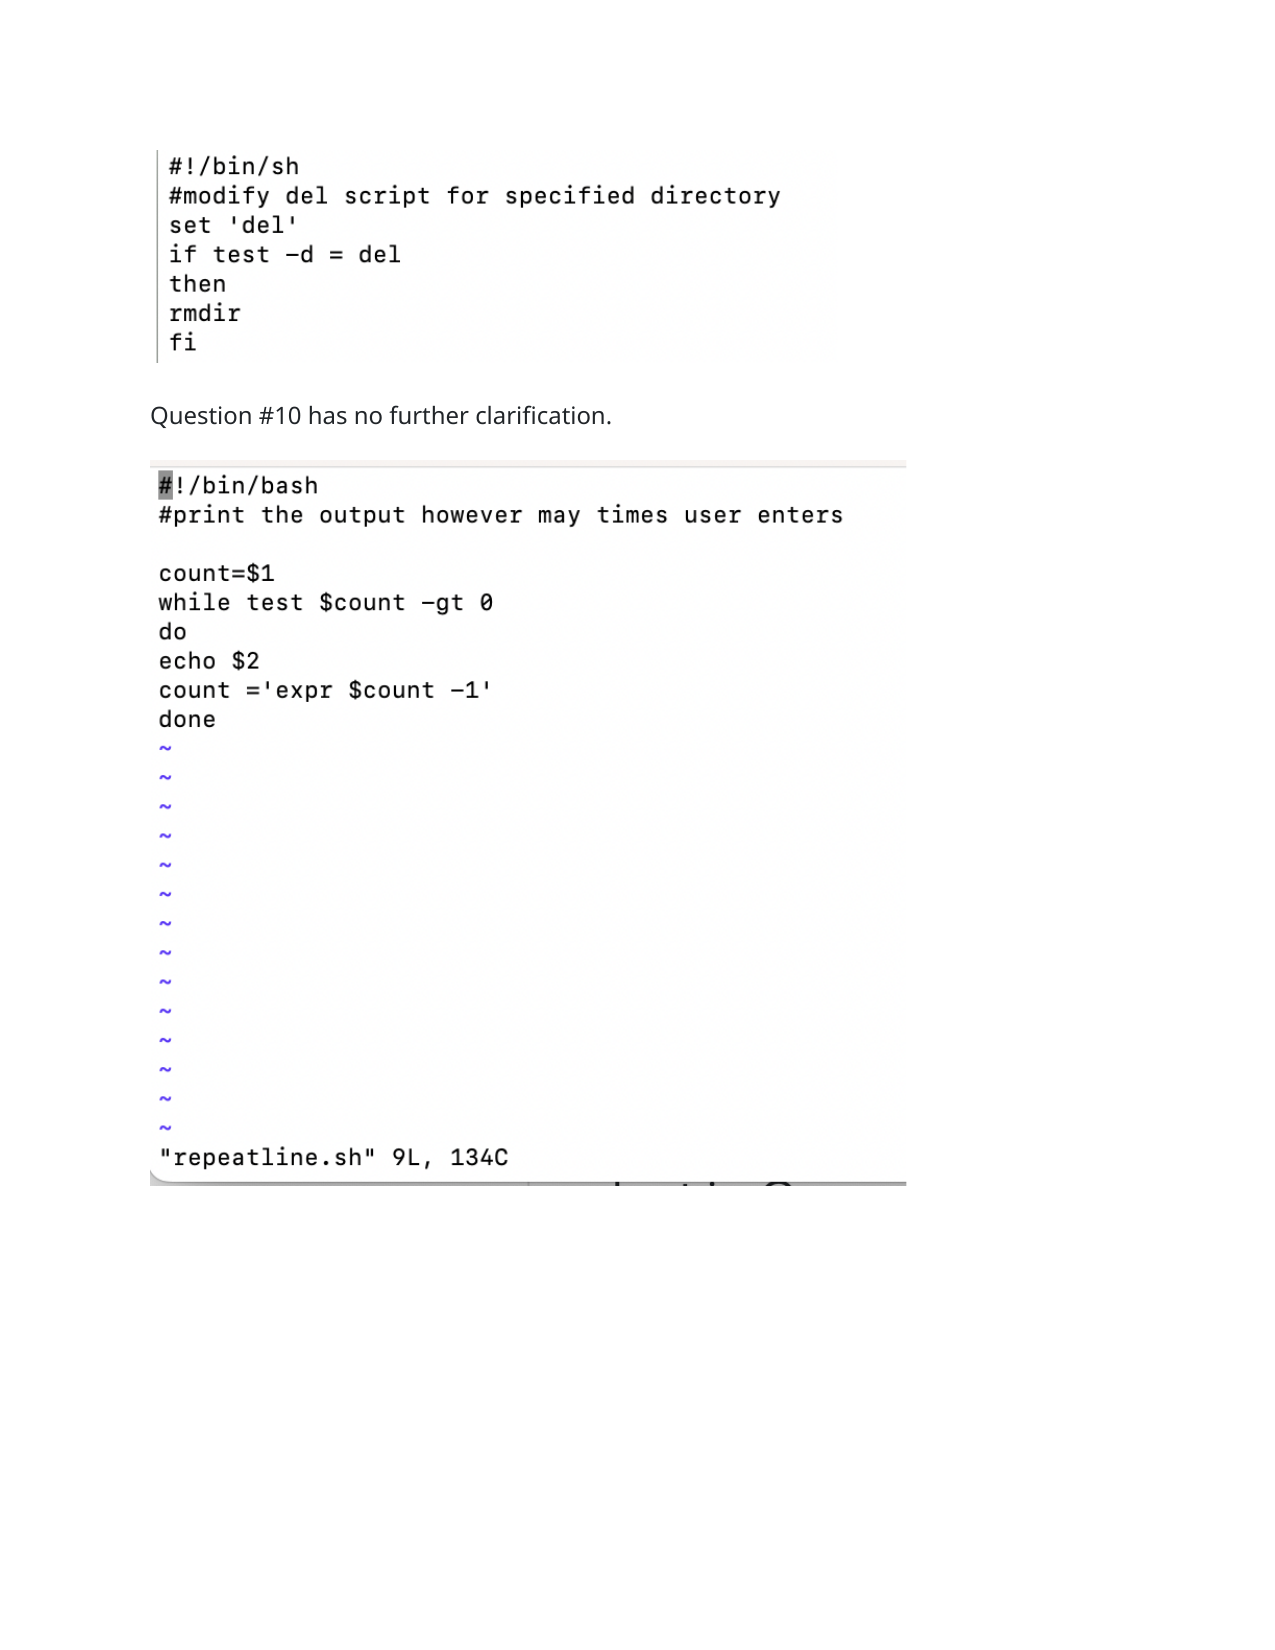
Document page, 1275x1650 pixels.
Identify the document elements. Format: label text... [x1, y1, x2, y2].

picture [150, 460, 907, 1186]
text Question #10 has no further clarification. [150, 399, 1125, 431]
picture [156, 150, 838, 363]
